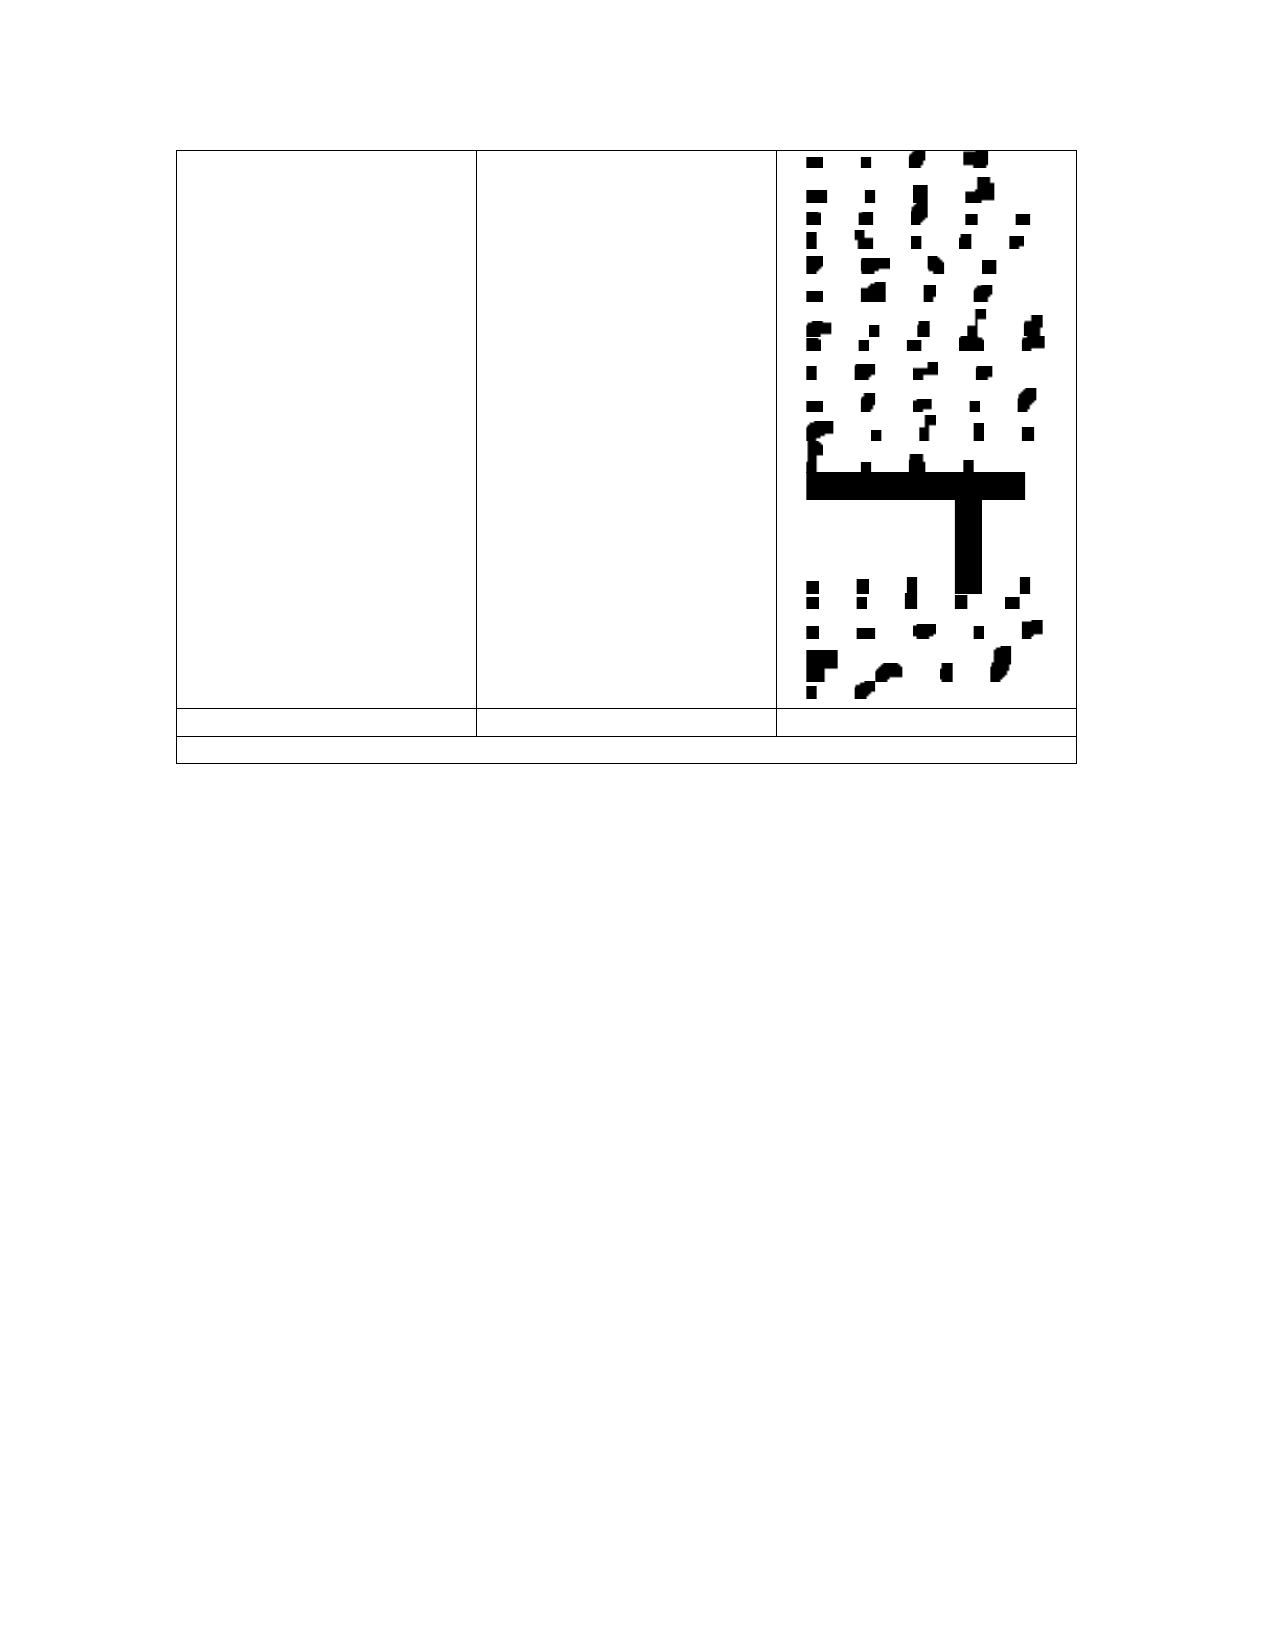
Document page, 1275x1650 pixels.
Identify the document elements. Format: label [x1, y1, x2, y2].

picture [1005, 597, 1020, 609]
picture [1015, 214, 1030, 225]
picture [959, 309, 987, 351]
picture [806, 256, 823, 274]
picture [963, 151, 989, 168]
picture [806, 157, 823, 168]
picture [858, 340, 869, 351]
picture [806, 626, 819, 639]
picture [911, 236, 922, 249]
picture [854, 230, 874, 249]
picture [806, 366, 817, 380]
picture [806, 321, 832, 337]
picture [806, 581, 819, 594]
picture [923, 285, 936, 302]
picture [806, 232, 817, 249]
picture [806, 291, 823, 302]
picture [806, 401, 823, 412]
picture [940, 663, 953, 682]
picture [1009, 236, 1024, 249]
picture [1021, 427, 1035, 441]
picture [917, 321, 930, 337]
picture [904, 577, 918, 609]
picture [860, 282, 886, 302]
picture [856, 628, 876, 639]
picture [913, 399, 932, 412]
table_header [477, 151, 776, 708]
picture [908, 151, 926, 168]
picture [806, 338, 821, 351]
picture [990, 646, 1012, 682]
picture [973, 285, 993, 302]
picture [1017, 388, 1037, 412]
table_header [777, 151, 1076, 708]
picture [856, 597, 867, 609]
picture [806, 212, 821, 225]
picture [860, 393, 876, 412]
table_header [177, 151, 476, 708]
picture [860, 258, 890, 274]
picture [1021, 620, 1043, 639]
picture [860, 157, 872, 168]
picture [1019, 577, 1030, 594]
picture [982, 260, 997, 274]
table_cell [477, 709, 776, 736]
picture [965, 214, 978, 225]
table_cell [177, 709, 476, 736]
picture [911, 185, 928, 225]
picture [973, 626, 984, 639]
picture [919, 415, 936, 441]
picture [954, 595, 968, 609]
picture [854, 364, 876, 380]
picture [906, 340, 922, 351]
picture [856, 579, 869, 594]
picture [806, 190, 828, 203]
picture [806, 650, 838, 682]
picture [913, 362, 938, 380]
picture [864, 190, 876, 203]
picture [869, 325, 880, 337]
picture [975, 366, 993, 380]
picture [959, 234, 972, 249]
picture [806, 686, 817, 699]
picture [1021, 315, 1045, 351]
picture [858, 212, 874, 225]
picture [854, 663, 903, 699]
picture [806, 421, 1025, 594]
table_cell [177, 737, 1076, 763]
table_cell [777, 709, 1076, 736]
picture [806, 597, 819, 609]
picture [969, 401, 980, 412]
picture [871, 430, 882, 441]
picture [973, 423, 984, 441]
picture [927, 256, 945, 274]
picture [965, 177, 995, 203]
picture [913, 624, 936, 639]
